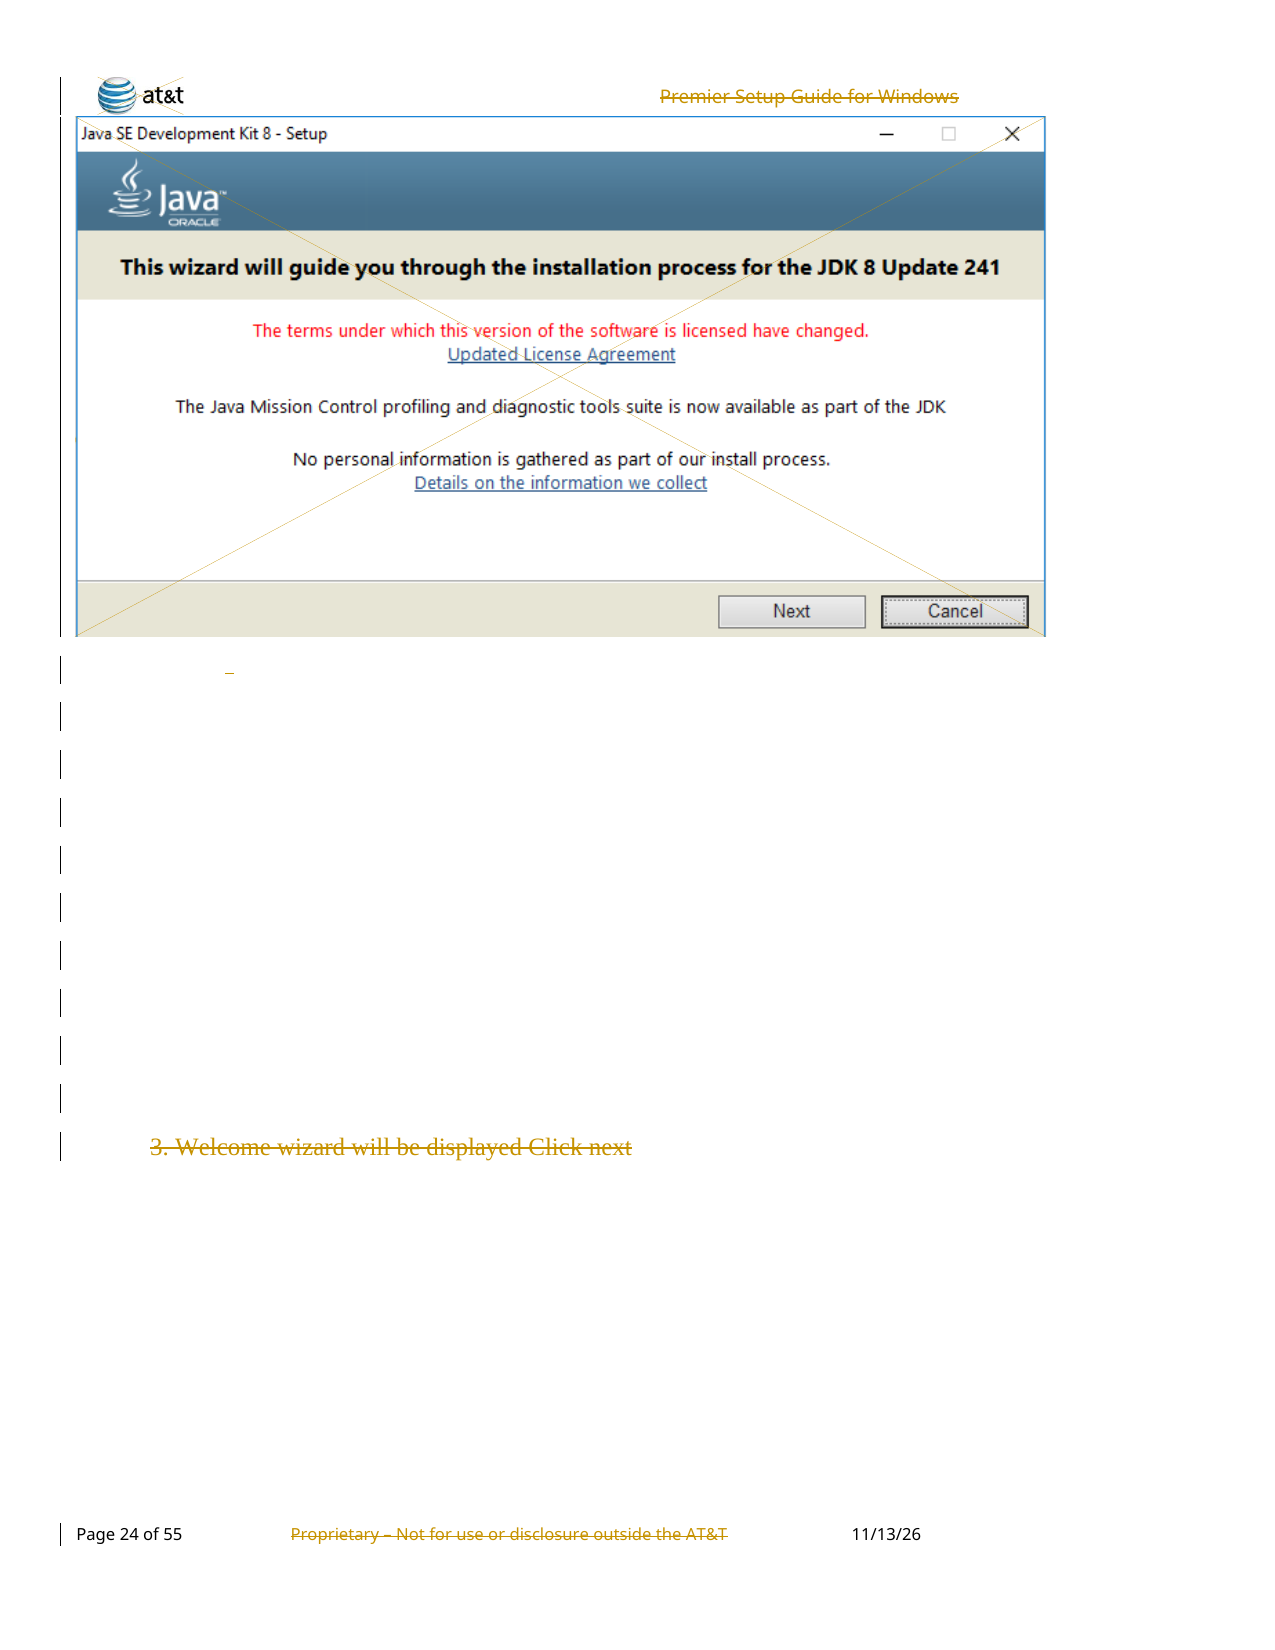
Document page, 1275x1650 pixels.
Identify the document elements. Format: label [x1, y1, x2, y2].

picture [101, 77, 181, 95]
picture [562, 116, 1047, 637]
picture [75, 118, 559, 635]
picture [77, 378, 1044, 637]
picture [97, 78, 138, 114]
picture [100, 97, 182, 115]
picture [143, 78, 184, 114]
picture [76, 116, 1045, 376]
